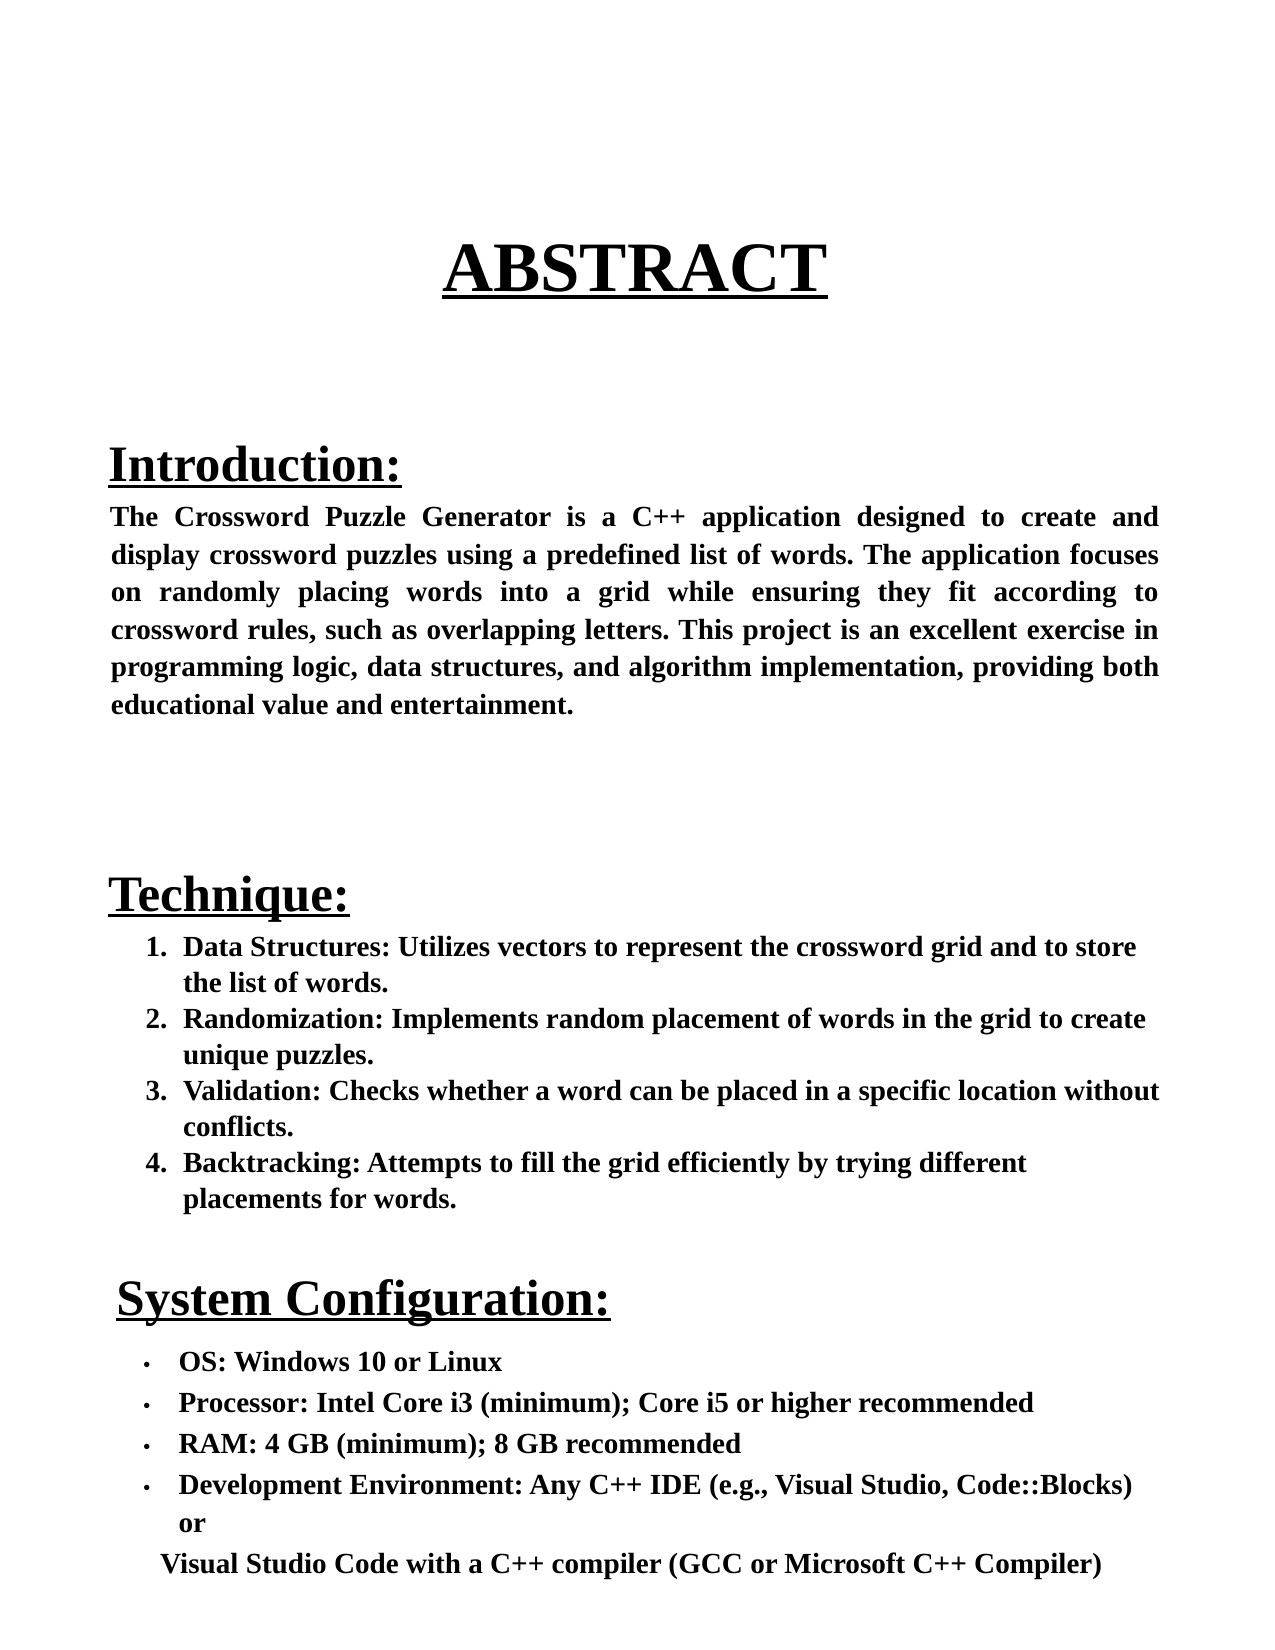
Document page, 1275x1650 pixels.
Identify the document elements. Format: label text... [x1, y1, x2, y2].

list Development Environment: Any C++ IDE (e.g., Visual Studio, Code::Blocks) or [143, 1467, 1160, 1538]
list Validation: Checks whether a word can be placed in a specific location without conflicts. [145, 1073, 1160, 1143]
text Technique: [108, 863, 1160, 922]
list RAM: 4 GB (minimum); 8 GB recommended [143, 1426, 1160, 1460]
text Introduction: [108, 434, 1160, 493]
text Visual Studio Code with a C++ compiler (GCC or Microsoft C++ Compiler) [109, 1546, 1154, 1579]
text System Configuration: [109, 1267, 1160, 1326]
list OS: Windows 10 or Linux [143, 1344, 1160, 1378]
text The Crossword Puzzle Generator is a C++ application designed to create and display crossword puzzles using a predefined list of words. The application focuses on randomly placing words into a grid while ensuring they fit according to crossword rules, such as overlapping letters. This project is an excellent exercise in programming logic, data structures, and algorithm implementation, providing both educational value and entertainment. [109, 499, 1160, 720]
text ABSTRACT [109, 225, 1160, 306]
list Randomization: Implements random placement of words in the grid to create unique puzzles. [145, 1001, 1160, 1071]
list Backtracking: Attempts to fill the grid efficiently by trying different placements for words. [145, 1146, 1160, 1215]
list Data Structures: Utilizes vectors to represent the crossword grid and to store the list of words. [145, 929, 1160, 998]
list Processor: Intel Core i3 (minimum); Core i5 or higher recommended [143, 1385, 1160, 1419]
